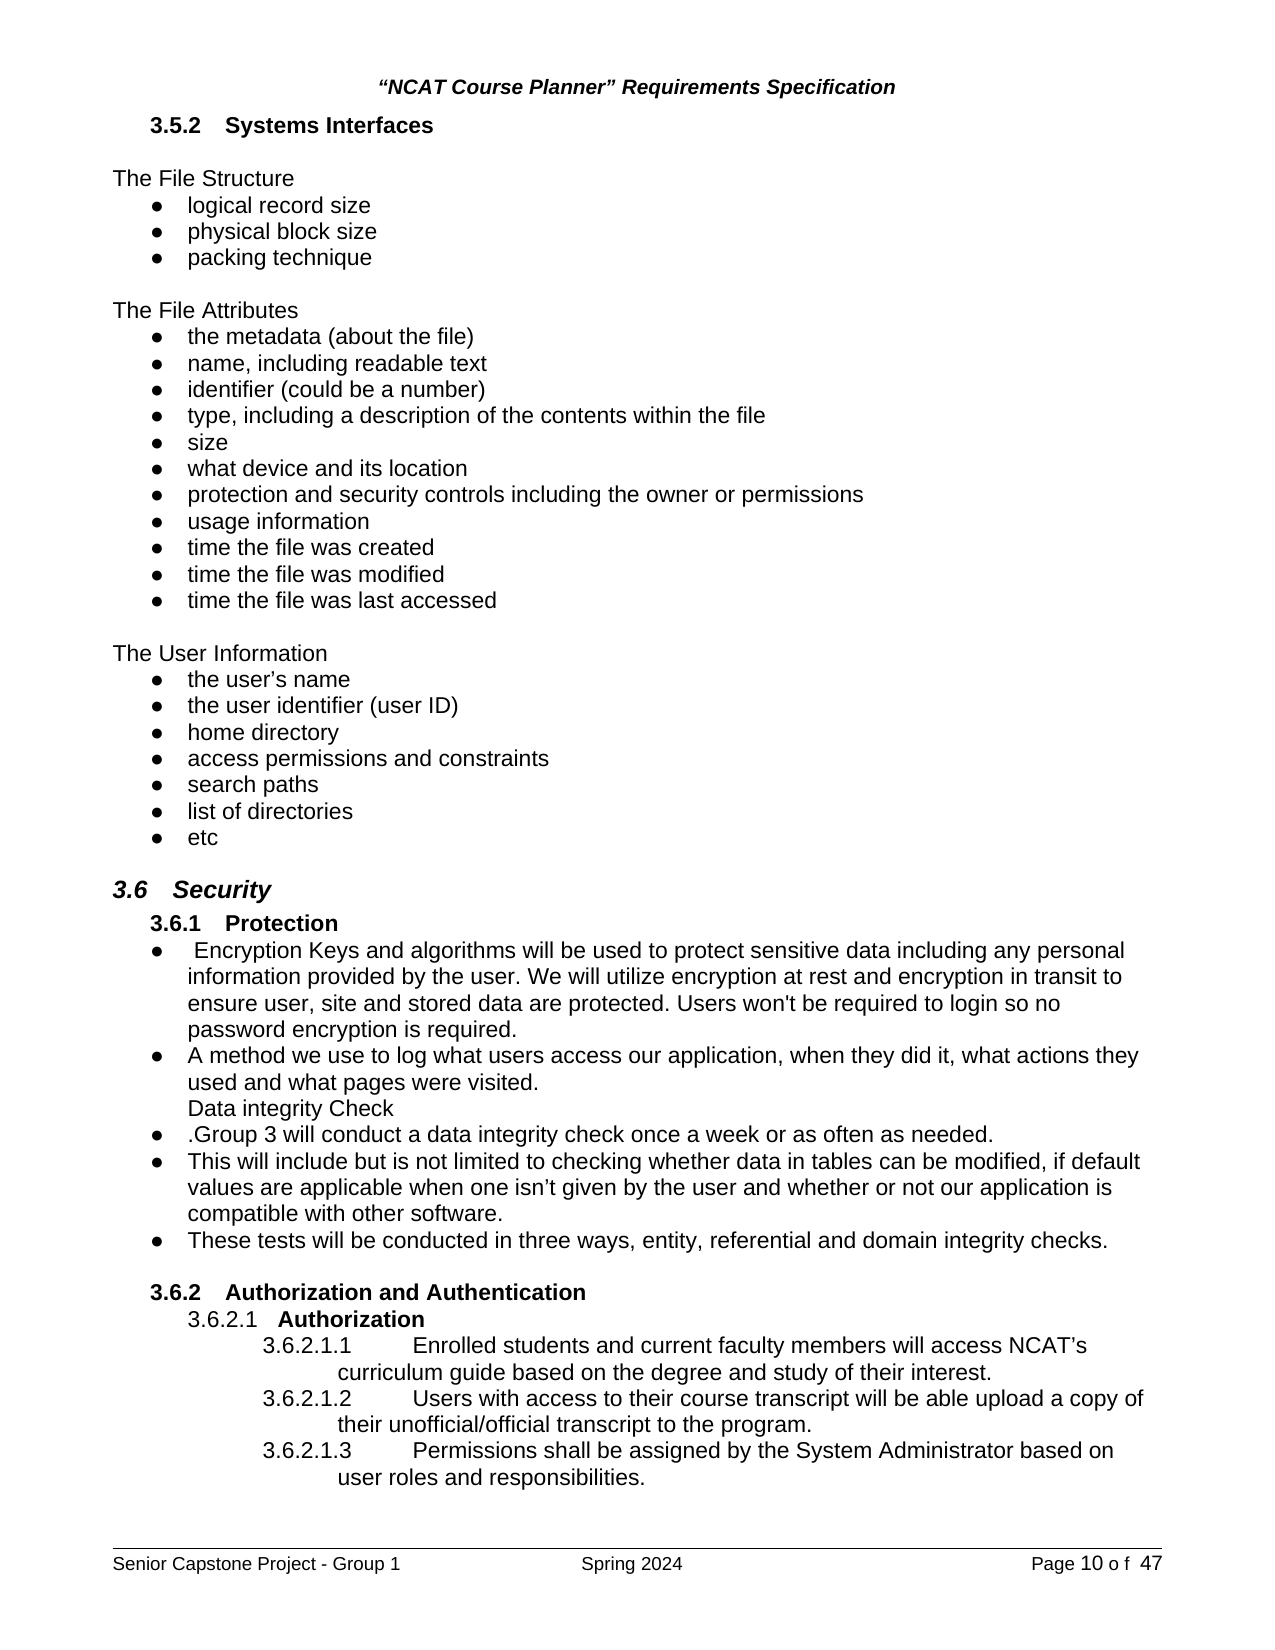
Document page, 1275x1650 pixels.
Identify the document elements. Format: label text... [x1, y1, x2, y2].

list type, including a description of the contents within the file [150, 402, 1162, 429]
list Users with access to their course transcript will be able upload a copy of their unofficial/official transcript to the program. [262, 1385, 1162, 1437]
list the metadata (about the file) [150, 323, 1162, 350]
list the user’s name [150, 666, 1162, 692]
list Authorization and Authentication [150, 1279, 1162, 1306]
text The File Structure [112, 165, 1162, 192]
list identifier (could be a number) [150, 376, 1162, 402]
list search paths [150, 771, 1162, 798]
list physical block size [150, 218, 1162, 244]
list the user identifier (user ID) [150, 692, 1162, 719]
list This will include but is not limited to checking whether data in tables can be modified, if default values are applicable when one isn’t given by the user and whether or not our application is compatible with other software. [150, 1148, 1162, 1227]
list time the file was last accessed [150, 587, 1162, 613]
list list of directories [150, 798, 1162, 824]
list home directory [150, 719, 1162, 745]
list Protection [150, 910, 1162, 937]
list Encryption Keys and algorithms will be used to protect sensitive data including any personal information provided by the user. We will utilize encryption at rest and encryption in transit to ensure user, site and stored data are protected. Users won't be required to login so no password encryption is required. [150, 937, 1162, 1042]
list time the file was created [150, 534, 1162, 561]
list packing technique [150, 244, 1162, 271]
text The File Attributes [112, 297, 1162, 323]
list Authorization [187, 1306, 1162, 1332]
list Enrolled students and current faculty members will access NCAT’s curriculum guide based on the degree and study of their interest. [262, 1332, 1162, 1385]
list A method we use to log what users access our application, when they did it, what actions they used and what pages were visited. [150, 1042, 1162, 1095]
list usage information [150, 508, 1162, 534]
list Systems Interfaces [150, 112, 1162, 139]
list access permissions and constraints [150, 745, 1162, 771]
list size [150, 429, 1162, 455]
text The User Information [112, 639, 1162, 666]
text Data integrity Check [187, 1095, 1162, 1121]
list name, including readable text [150, 350, 1162, 376]
list These tests will be conducted in three ways, entity, referential and domain integrity checks. [150, 1227, 1162, 1253]
list logical record size [150, 192, 1162, 218]
list protection and security controls including the owner or permissions [150, 481, 1162, 508]
list Permissions shall be assigned by the System Administrator based on user roles and responsibilities. [262, 1437, 1162, 1490]
list time the file was modified [150, 561, 1162, 587]
subtitle Security [112, 875, 1162, 904]
list etc [150, 824, 1162, 850]
list .Group 3 will conduct a data integrity check once a week or as often as needed. [150, 1121, 1162, 1148]
list what device and its location [150, 455, 1162, 481]
